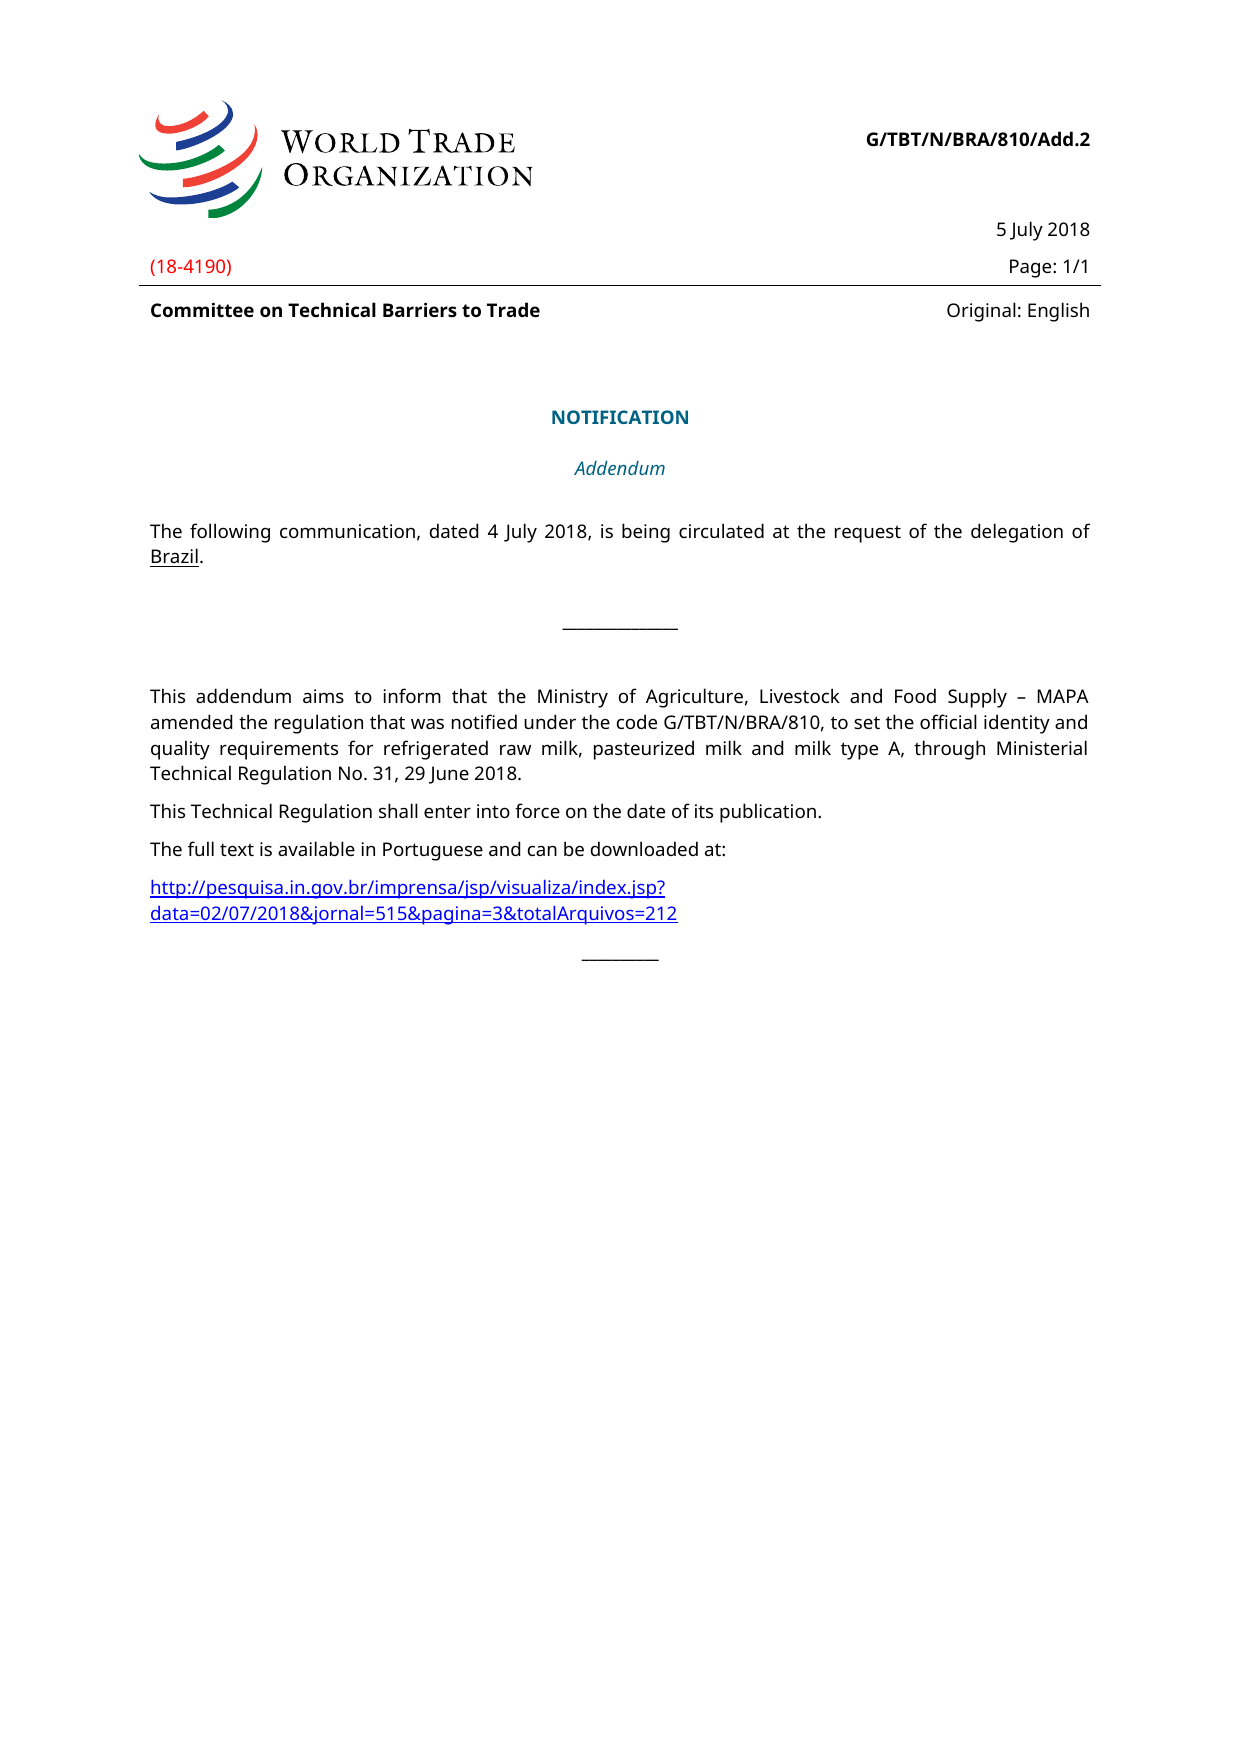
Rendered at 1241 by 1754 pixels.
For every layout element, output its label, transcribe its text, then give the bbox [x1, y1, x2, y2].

text This addendum aims to inform that the Ministry of Agriculture, Livestock and Food Supply – MAPA amended the regulation that was notified under the code G/TBT/N/BRA/810, to set the official identity and quality requirements for refrigerated raw milk, pasteurized milk and milk type A, through Ministerial Technical Regulation No. 31, 29 June 2018. [150, 684, 1090, 786]
title NOTIFICATION [150, 405, 1090, 430]
text http://pesquisa.in.gov.br/imprensa/jsp/visualiza/index.jsp?data=02/07/2018&jornal=515&pagina=3&totalArquivos=212 [150, 874, 1090, 926]
text This Technical Regulation shall enter into force on the date of its publication. [150, 798, 1090, 824]
text _______________ [150, 607, 1090, 633]
text The following communication, dated 4 July 2018, is being circulated at the request of the delegation of Brazil. [150, 518, 1090, 569]
title Addendum [150, 455, 1090, 481]
text The full text is available in Portuguese and can be downloaded at: [150, 836, 1090, 862]
text __________ [150, 938, 1090, 963]
